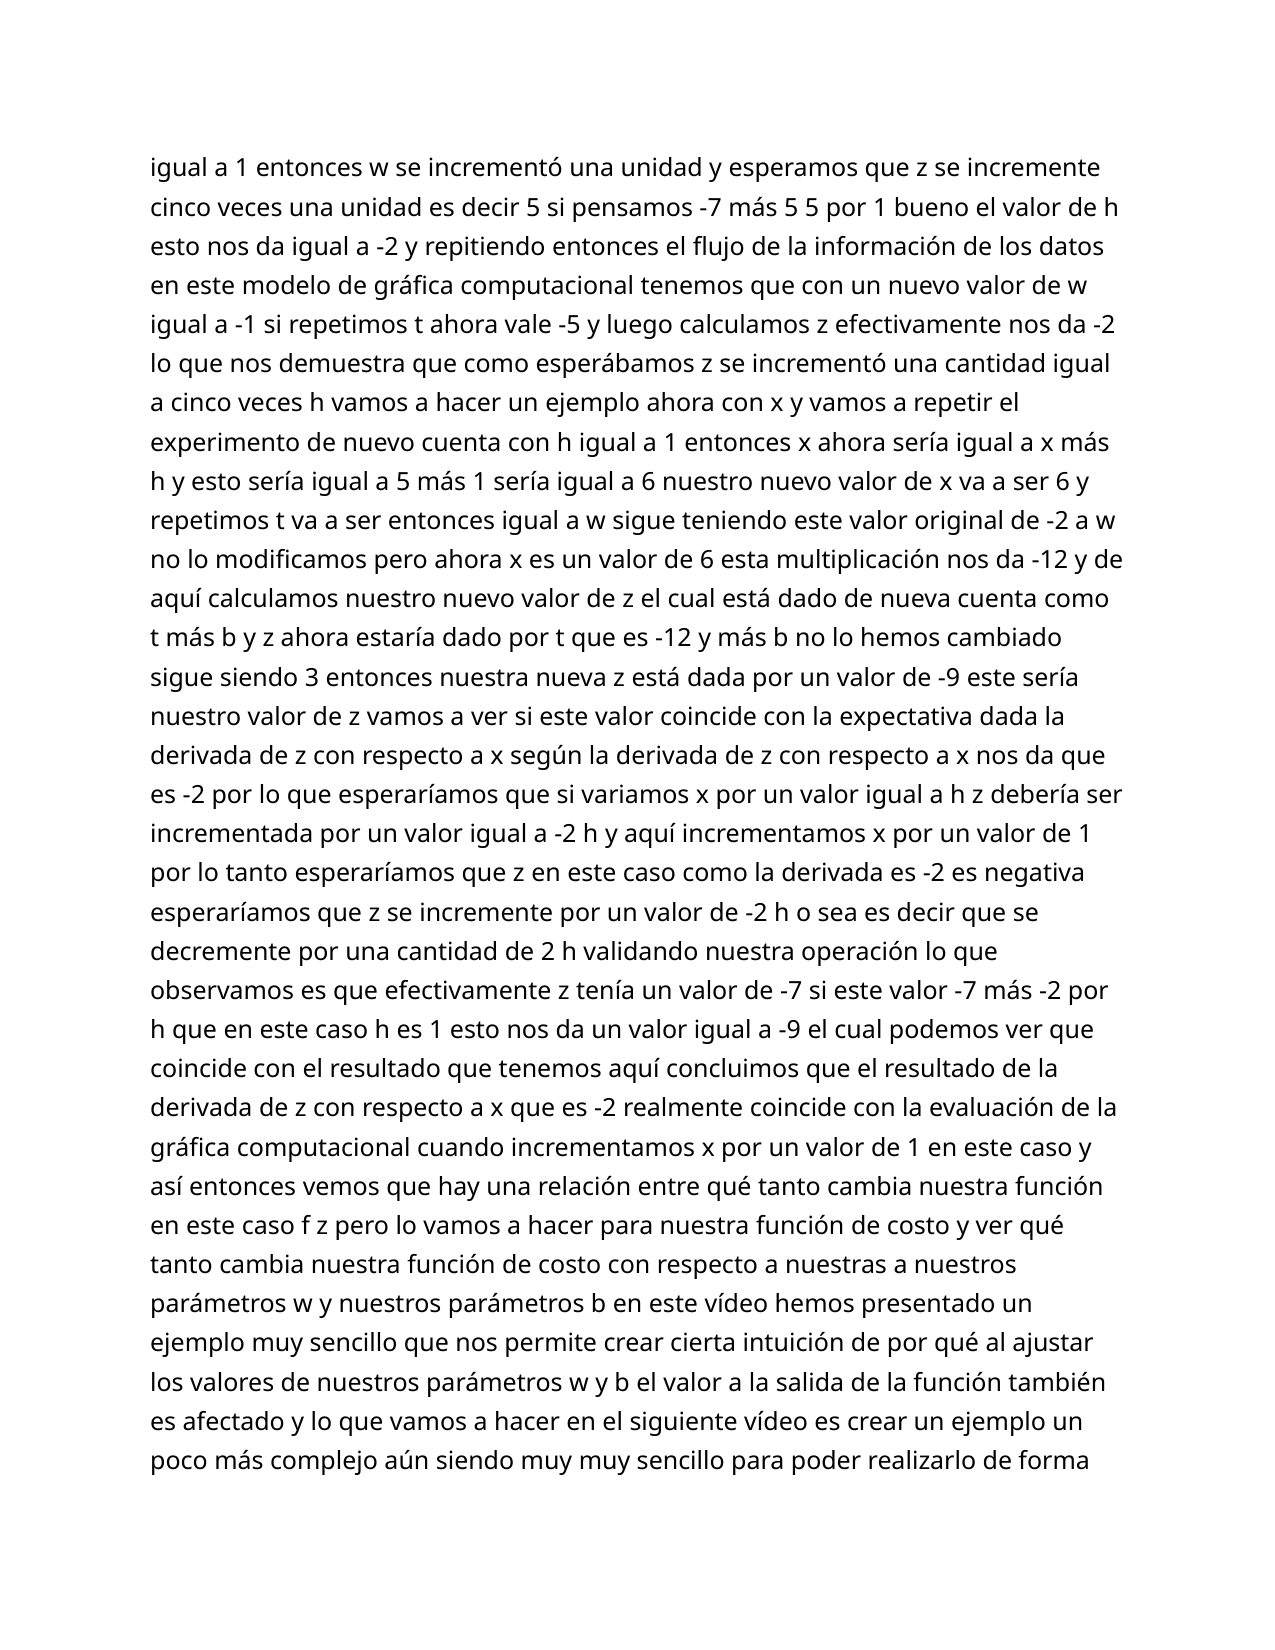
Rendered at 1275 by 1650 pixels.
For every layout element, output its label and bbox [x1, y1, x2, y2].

text [150, 150, 1125, 1477]
